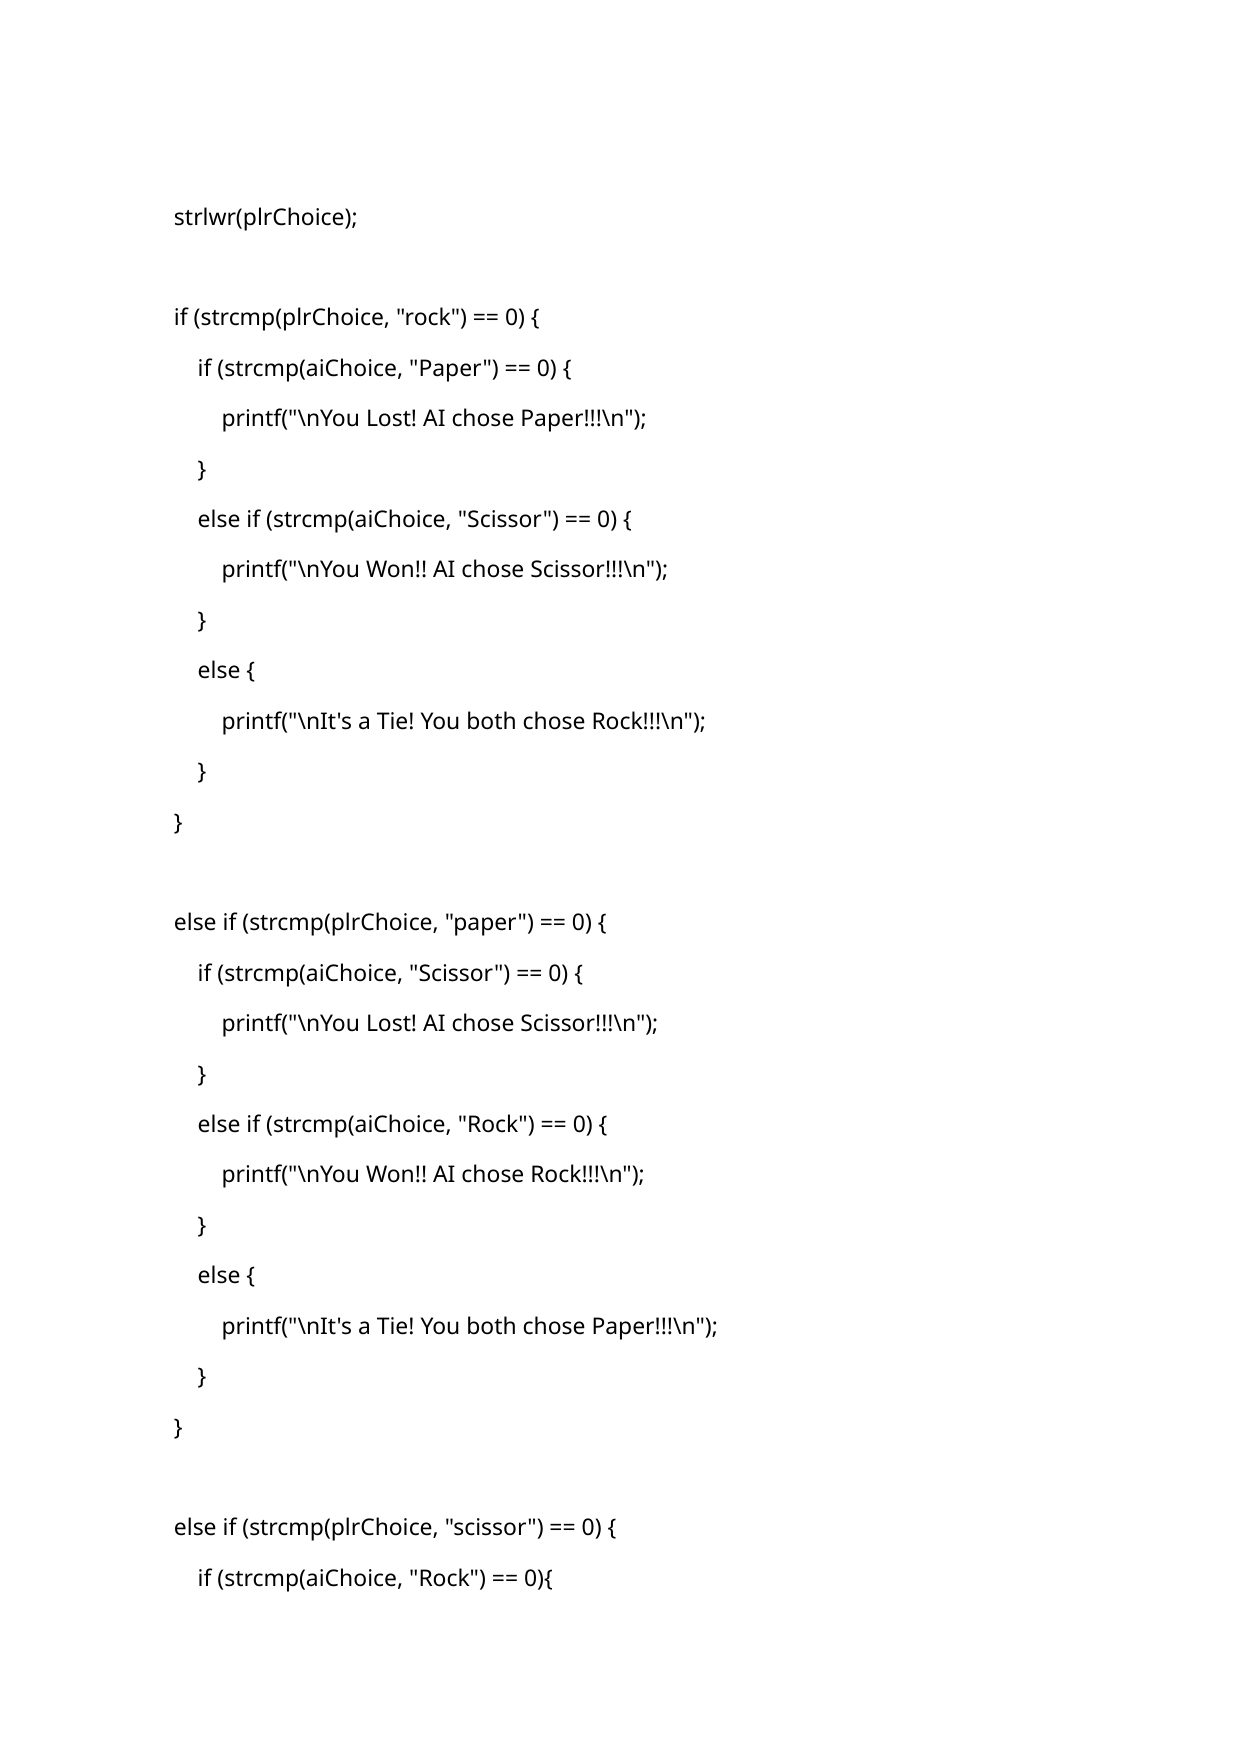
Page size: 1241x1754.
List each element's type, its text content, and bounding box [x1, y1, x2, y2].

text else { [150, 1259, 1090, 1290]
text strlwr(plrChoice); [150, 200, 1090, 232]
text else if (strcmp(plrChoice, "scissor") == 0) { [150, 1511, 1090, 1542]
text if (strcmp(aiChoice, "Paper") == 0) { [150, 352, 1090, 383]
text } [150, 1360, 1090, 1391]
text printf("\nYou Won!! AI chose Scissor!!!\n"); [150, 553, 1090, 584]
text } [150, 805, 1090, 837]
text else if (strcmp(aiChoice, "Rock") == 0) { [150, 1108, 1090, 1139]
text printf("\nIt's a Tie! You both chose Paper!!!\n"); [150, 1309, 1090, 1341]
text } [150, 1410, 1090, 1442]
text } [150, 1057, 1090, 1089]
text if (strcmp(plrChoice, "rock") == 0) { [150, 301, 1090, 332]
text if (strcmp(aiChoice, "Rock") == 0){ [150, 1562, 1090, 1593]
text else if (strcmp(aiChoice, "Scissor") == 0) { [150, 503, 1090, 534]
text } [150, 755, 1090, 786]
text else { [150, 654, 1090, 685]
text printf("\nYou Lost! AI chose Scissor!!!\n"); [150, 1007, 1090, 1038]
text printf("\nYou Lost! AI chose Paper!!!\n"); [150, 402, 1090, 433]
text printf("\nIt's a Tie! You both chose Rock!!!\n"); [150, 704, 1090, 736]
text } [150, 1209, 1090, 1240]
text if (strcmp(aiChoice, "Scissor") == 0) { [150, 957, 1090, 988]
text } [150, 452, 1090, 484]
text printf("\nYou Won!! AI chose Rock!!!\n"); [150, 1158, 1090, 1189]
text else if (strcmp(plrChoice, "paper") == 0) { [150, 906, 1090, 937]
text } [150, 604, 1090, 635]
